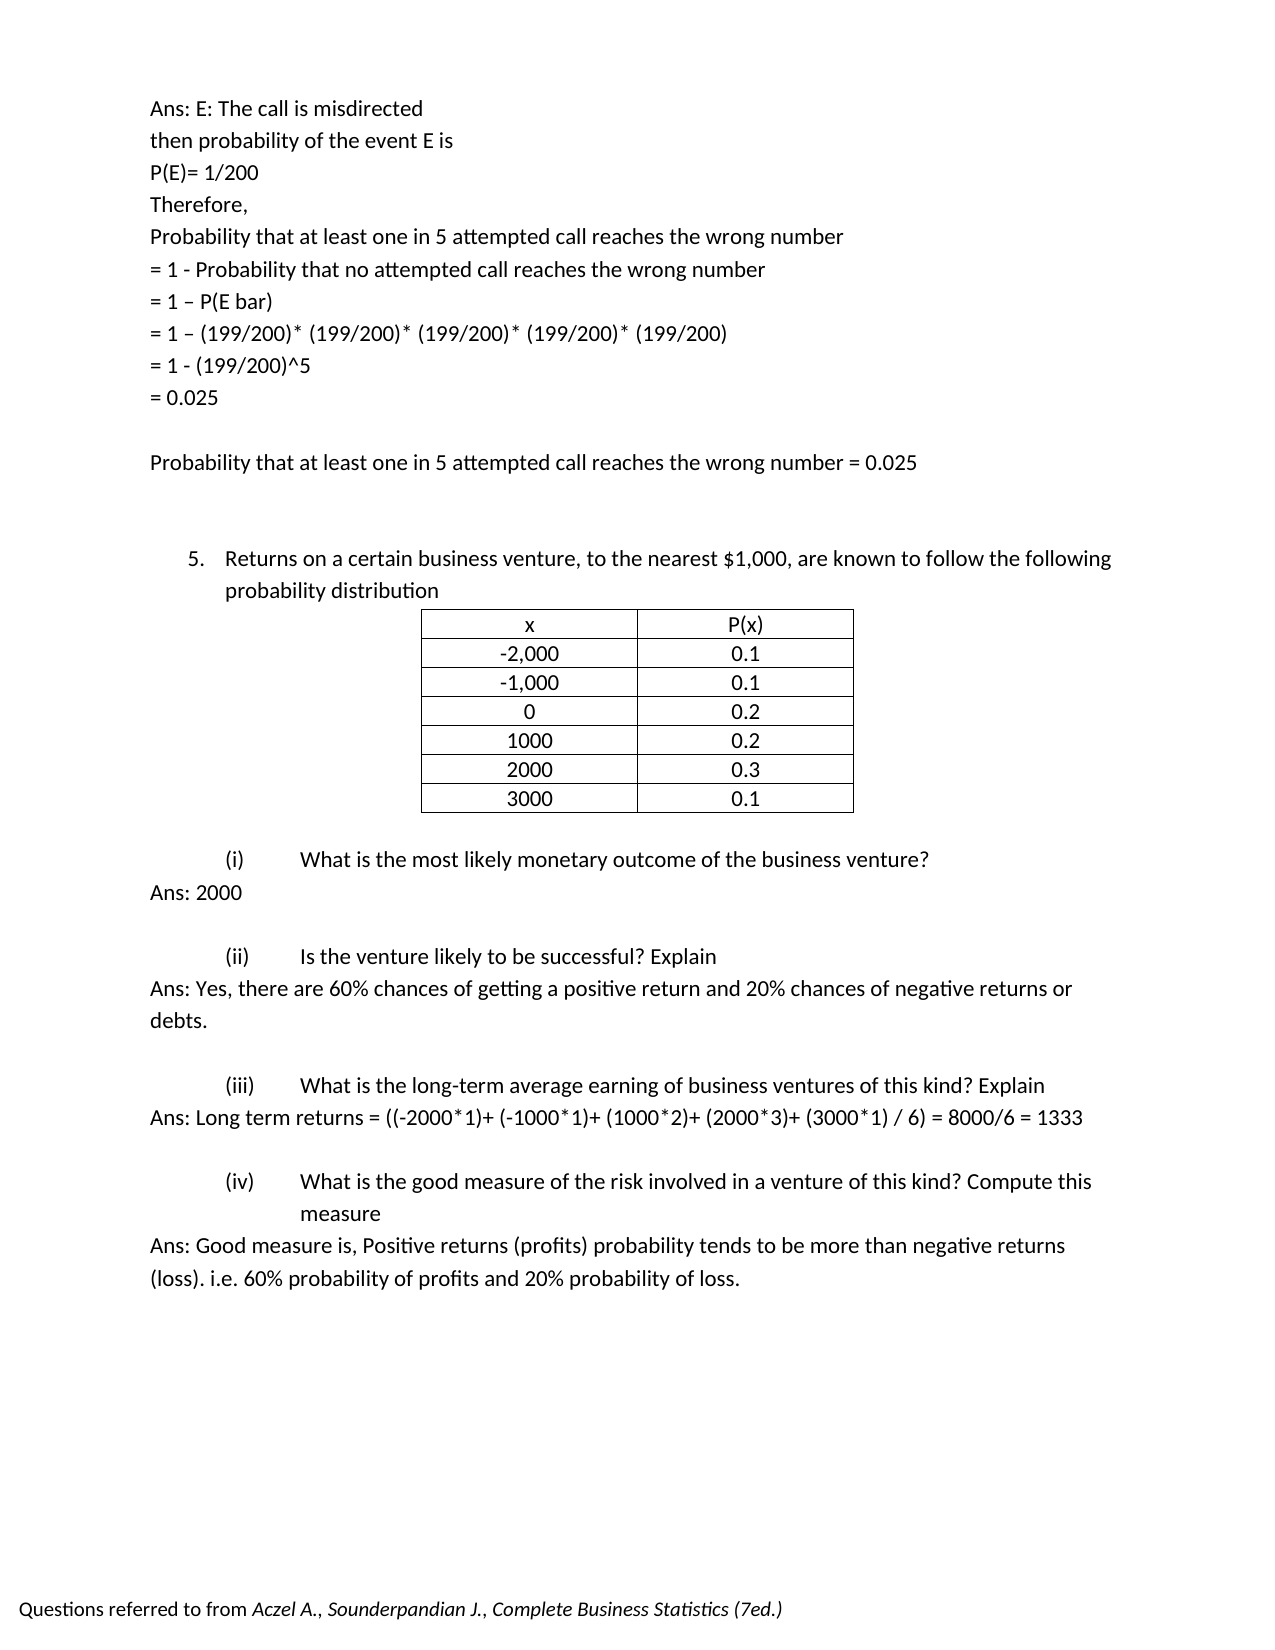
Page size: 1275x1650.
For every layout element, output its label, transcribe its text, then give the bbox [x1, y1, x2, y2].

text Ans: Long term returns = ((-2000*1)+ (-1000*1)+ (1000*2)+ (2000*3)+ (3000*1) / 6) = 8000/6 = 1333 [150, 1103, 1125, 1131]
text = 0.025 [150, 383, 1125, 411]
table_cell 0.3 [638, 755, 853, 783]
table_header x [422, 610, 637, 638]
list What is the most likely monetary outcome of the business venture? [225, 845, 1125, 873]
list What is the good measure of the risk involved in a venture of this kind? Compute this measure [225, 1167, 1125, 1227]
text then probability of the event E is [150, 126, 1125, 154]
table_header P(x) [638, 610, 853, 638]
table_cell 1000 [422, 726, 637, 754]
text = 1 – (199/200)* (199/200)* (199/200)* (199/200)* (199/200) [150, 319, 1125, 347]
text Probability that at least one in 5 attempted call reaches the wrong number = 0.025 [150, 448, 1125, 476]
text P(E)= 1/200 [150, 158, 1125, 186]
text = 1 - Probability that no attempted call reaches the wrong number [150, 255, 1125, 283]
text Ans: E: The call is misdirected [150, 94, 1125, 122]
text Ans: Good measure is, Positive returns (profits) probability tends to be more than negative returns (loss). i.e. 60% probability of profits and 20% probability of loss. [150, 1232, 1125, 1292]
list Returns on a certain business venture, to the nearest $1,000, are known to follow the following probability distribution [187, 544, 1125, 604]
text = 1 - (199/200)^5 [150, 351, 1125, 379]
text Therefore, [150, 190, 1125, 218]
text Ans: Yes, there are 60% chances of getting a positive return and 20% chances of negative returns or debts. [150, 974, 1125, 1034]
list Is the venture likely to be successful? Explain [225, 942, 1125, 970]
table_cell 0.2 [638, 697, 853, 725]
table_cell -2,000 [422, 639, 637, 667]
text = 1 – P(E bar) [150, 287, 1125, 315]
text Ans: 2000 [150, 878, 1125, 906]
table_cell 0.1 [638, 784, 853, 812]
table_cell 0.1 [638, 639, 853, 667]
table_cell 0.1 [638, 668, 853, 696]
table_cell -1,000 [422, 668, 637, 696]
table_cell 3000 [422, 784, 637, 812]
table_cell 2000 [422, 755, 637, 783]
table_cell 0.2 [638, 726, 853, 754]
list What is the long-term average earning of business ventures of this kind? Explain [225, 1071, 1125, 1099]
table_cell 0 [422, 697, 637, 725]
text Probability that at least one in 5 attempted call reaches the wrong number [150, 222, 1125, 251]
